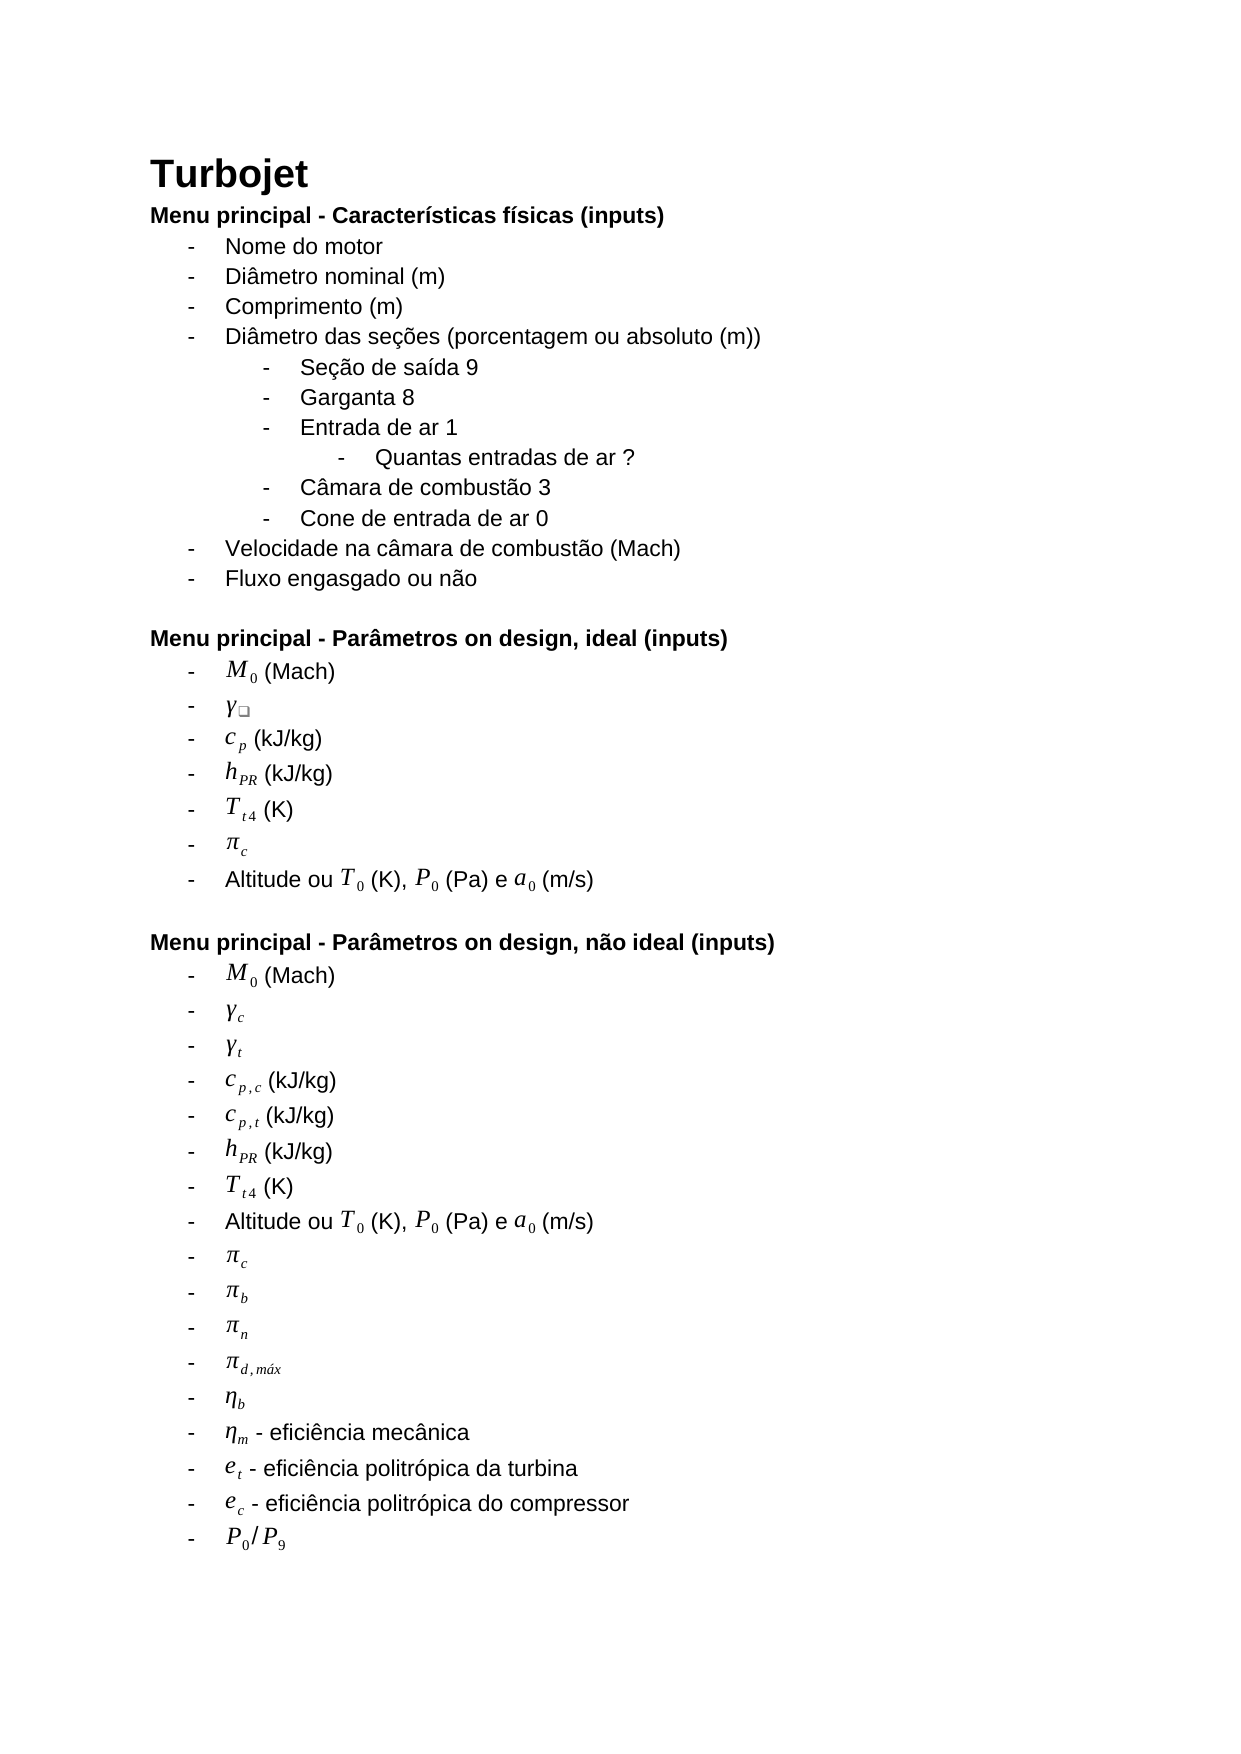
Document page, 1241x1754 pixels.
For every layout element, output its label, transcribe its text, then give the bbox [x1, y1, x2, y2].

list Entrada de ar 1 [262, 414, 1090, 440]
text Menu principal - Parâmetros on design, não ideal (inputs) [150, 929, 1090, 955]
list (Mach) [187, 656, 1090, 687]
list - eficiência politrópica do compressor [187, 1487, 1090, 1518]
list Cone de entrada de ar 0 [262, 504, 1090, 531]
list - eficiência politrópica da turbina [187, 1452, 1090, 1483]
list Altitude ou (K), (Pa) e (m/s) [187, 1206, 1090, 1237]
list (kJ/kg) [187, 758, 1090, 789]
list (Mach) [187, 959, 1090, 990]
list Quantas entradas de ar ? [337, 444, 1090, 470]
list Velocidade na câmara de combustão (Mach) [187, 535, 1090, 561]
list - eficiência mecânica [187, 1417, 1090, 1448]
list Diâmetro das seções (porcentagem ou absoluto (m)) [187, 323, 1090, 349]
list (kJ/kg) [187, 1135, 1090, 1166]
list (kJ/kg) [187, 723, 1090, 754]
list Fluxo engasgado ou não [187, 565, 1090, 591]
list Câmara de combustão 3 [262, 474, 1090, 501]
list Garganta 8 [262, 384, 1090, 410]
list Nome do motor [187, 233, 1090, 259]
text Menu principal - Características físicas (inputs) [150, 202, 1090, 229]
list Diâmetro nominal (m) [187, 263, 1090, 289]
list (kJ/kg) [187, 1065, 1090, 1096]
list Comprimento (m) [187, 293, 1090, 319]
list (kJ/kg) [187, 1100, 1090, 1131]
title Turbojet [150, 150, 1090, 196]
list Seção de saída 9 [262, 353, 1090, 380]
list (K) [187, 1170, 1090, 1202]
list Altitude ou (K), (Pa) e (m/s) [187, 863, 1090, 895]
list (K) [187, 793, 1090, 824]
text Menu principal - Parâmetros on design, ideal (inputs) [150, 625, 1090, 652]
